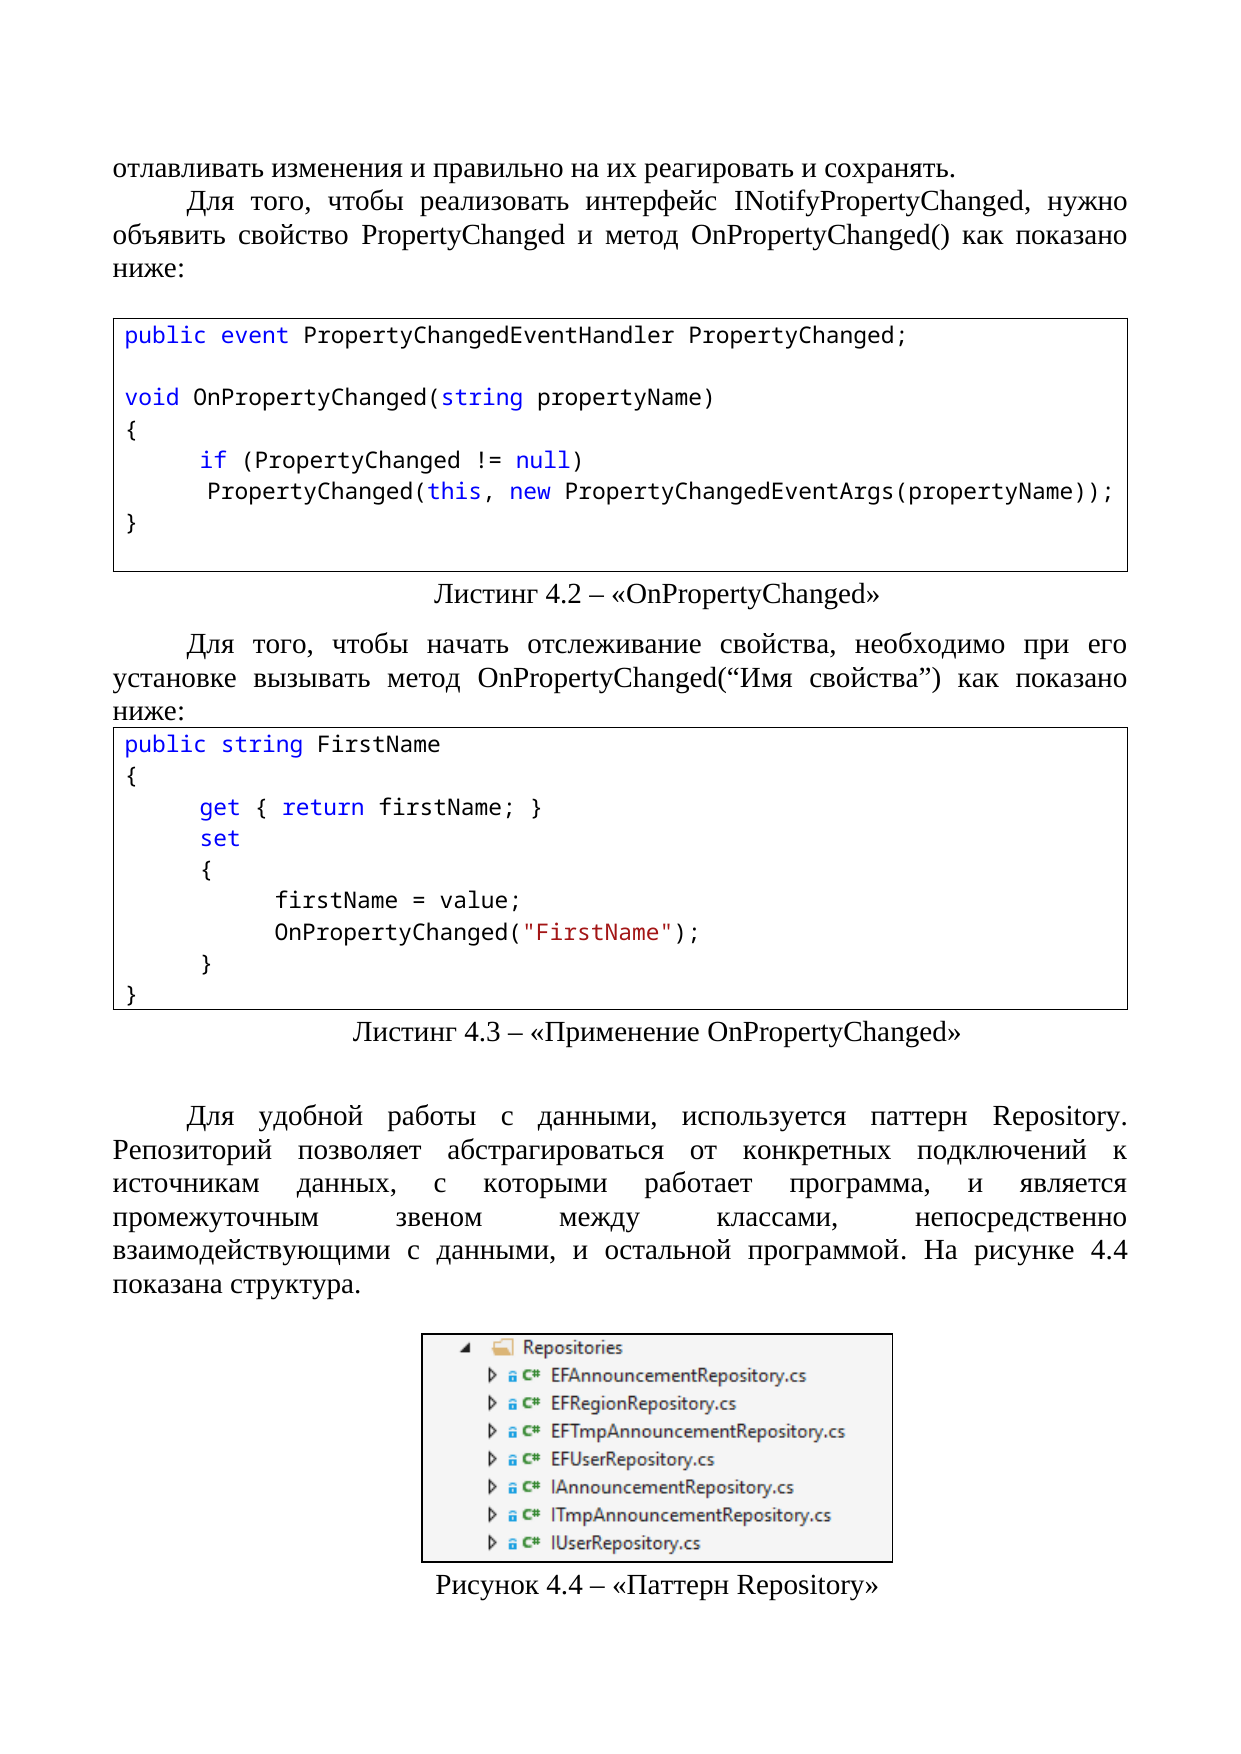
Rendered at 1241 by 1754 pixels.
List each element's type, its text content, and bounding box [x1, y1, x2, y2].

text Для удобной работы с данными, используется паттерн Repository. Репозиторий позволяет абстрагироваться от конкретных подключений к источникам данных, с которыми работает программа, и является промежуточным звеном между классами, непосредственно взаимодействующими с данными, и остальной программой. На рисунке 4.4 показана структура. [112, 1098, 1128, 1299]
text Листинг 4.2 – «OnPropertyChanged» [112, 576, 1128, 610]
table_header public string FirstName { get { return firstName; } set { firstName = value; OnPropertyChanged("FirstName"); } } [114, 728, 1127, 1009]
text Для того, чтобы начать отслеживание свойства, необходимо при его установке вызывать метод OnPropertyChanged(“Имя свойства”) как показано ниже: [112, 626, 1128, 727]
text Листинг 4.3 – «Применение OnPropertyChanged» [112, 1014, 1128, 1048]
table_header public event PropertyChangedEventHandler PropertyChanged; void OnPropertyChanged(string propertyName) { if (PropertyChanged != null) PropertyChanged(this, new PropertyChangedEventArgs(propertyName)); } [114, 319, 1127, 571]
text Для того, чтобы реализовать интерфейс INotifyPropertyChanged, нужно объявить свойство PropertyChanged и метод OnPropertyChanged() как показано ниже: [112, 183, 1128, 284]
picture [423, 1335, 892, 1561]
text Рисунок 4.4 – «Паттерн Repository» [112, 1567, 1128, 1601]
